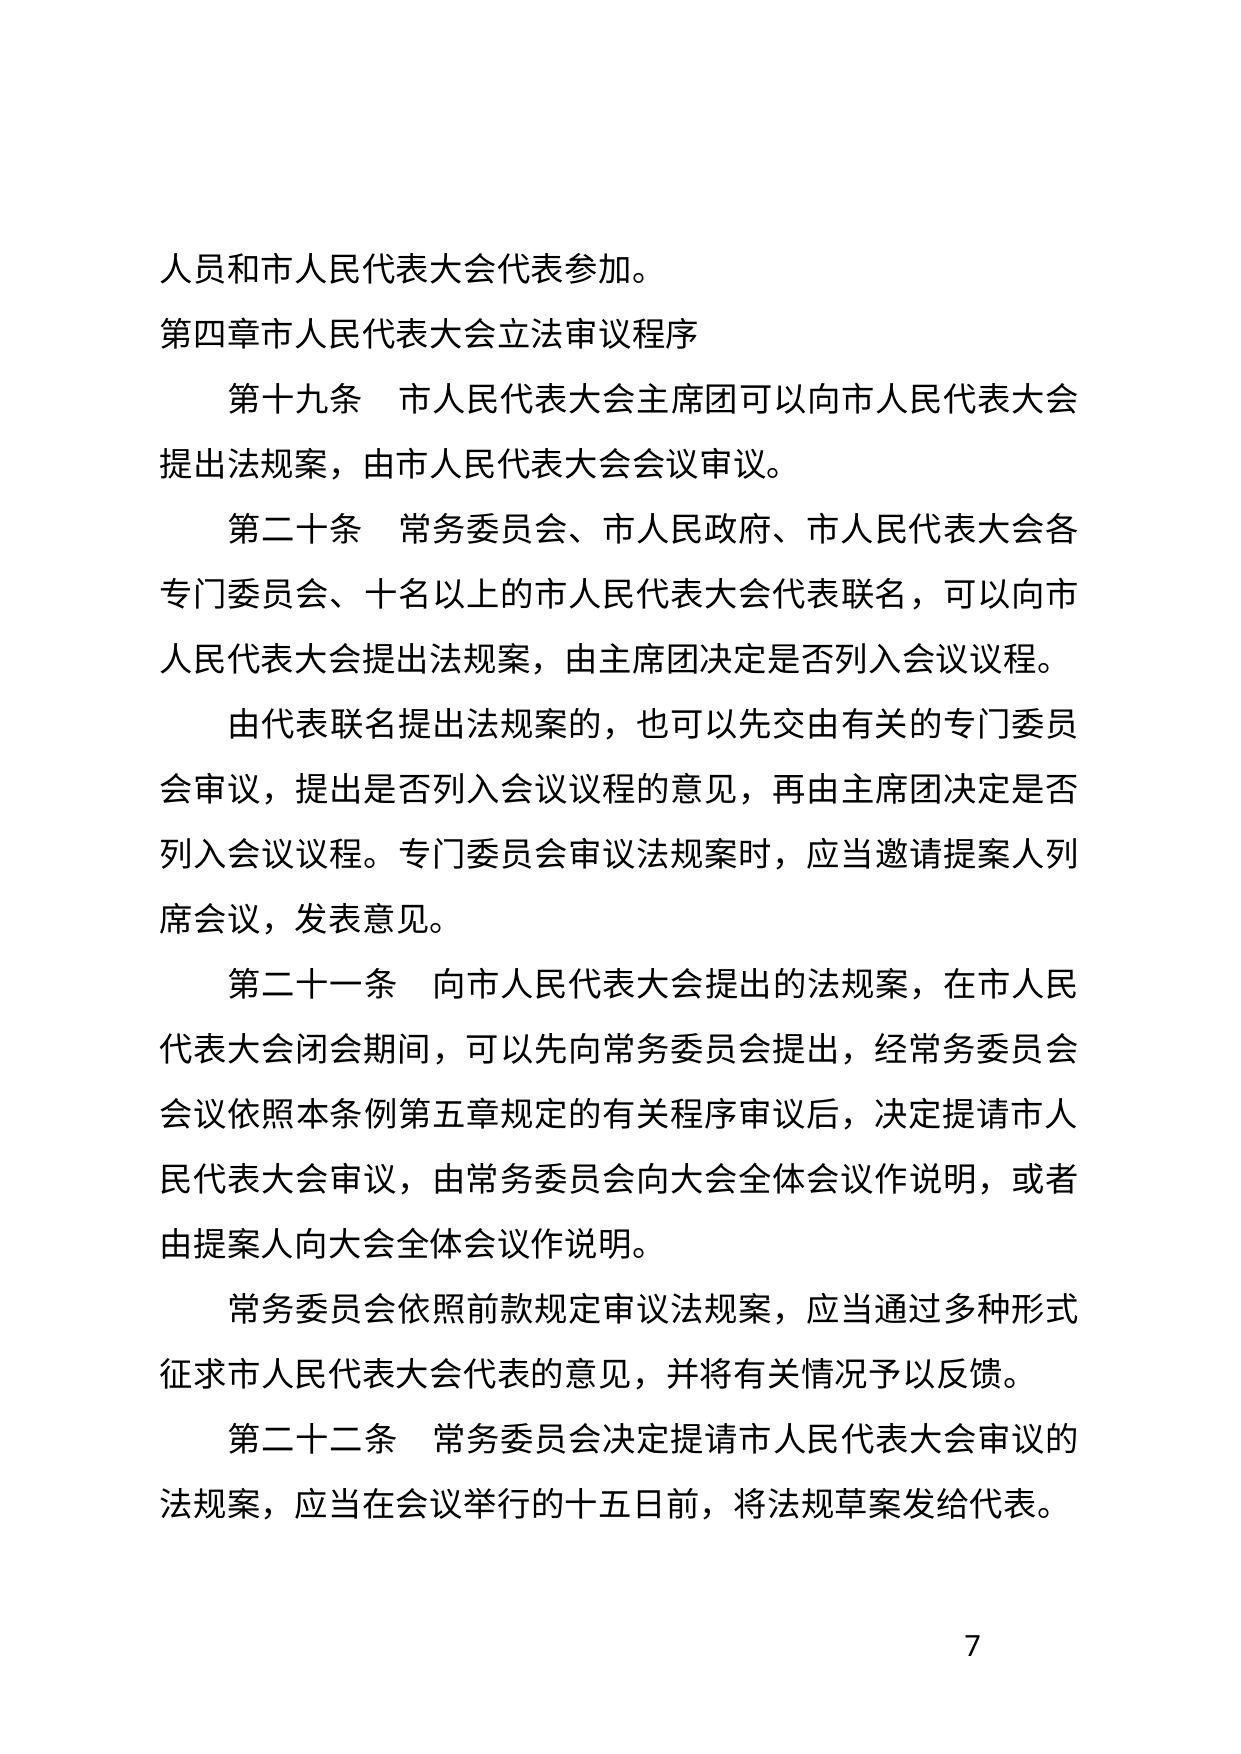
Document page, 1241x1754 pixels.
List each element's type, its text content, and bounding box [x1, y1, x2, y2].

text 第十九条 市人民代表大会主席团可以向市人民代表大会提出法规案，由市人民代表大会会议审议。 [159, 364, 1081, 494]
text 常务委员会依照前款规定审议法规案，应当通过多种形式征求市人民代表大会代表的意见，并将有关情况予以反馈。 [159, 1274, 1081, 1404]
text 第四章市人民代表大会立法审议程序 [159, 299, 1081, 364]
text 由代表联名提出法规案的，也可以先交由有关的专门委员会审议，提出是否列入会议议程的意见，再由主席团决定是否列入会议议程。专门委员会审议法规案时，应当邀请提案人列席会议，发表意见。 [159, 689, 1081, 949]
text 第二十二条 常务委员会决定提请市人民代表大会审议的法规案，应当在会议举行的十五日前，将法规草案发给代表。 [159, 1404, 1081, 1534]
text 第二十条 常务委员会、市人民政府、市人民代表大会各专门委员会、十名以上的市人民代表大会代表联名，可以向市人民代表大会提出法规案，由主席团决定是否列入会议议程。 [159, 494, 1081, 689]
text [159, 234, 1081, 299]
text 第二十一条 向市人民代表大会提出的法规案，在市人民代表大会闭会期间，可以先向常务委员会提出，经常务委员会会议依照本条例第五章规定的有关程序审议后，决定提请市人民代表大会审议，由常务委员会向大会全体会议作说明，或者由提案人向大会全体会议作说明。 [159, 949, 1081, 1274]
